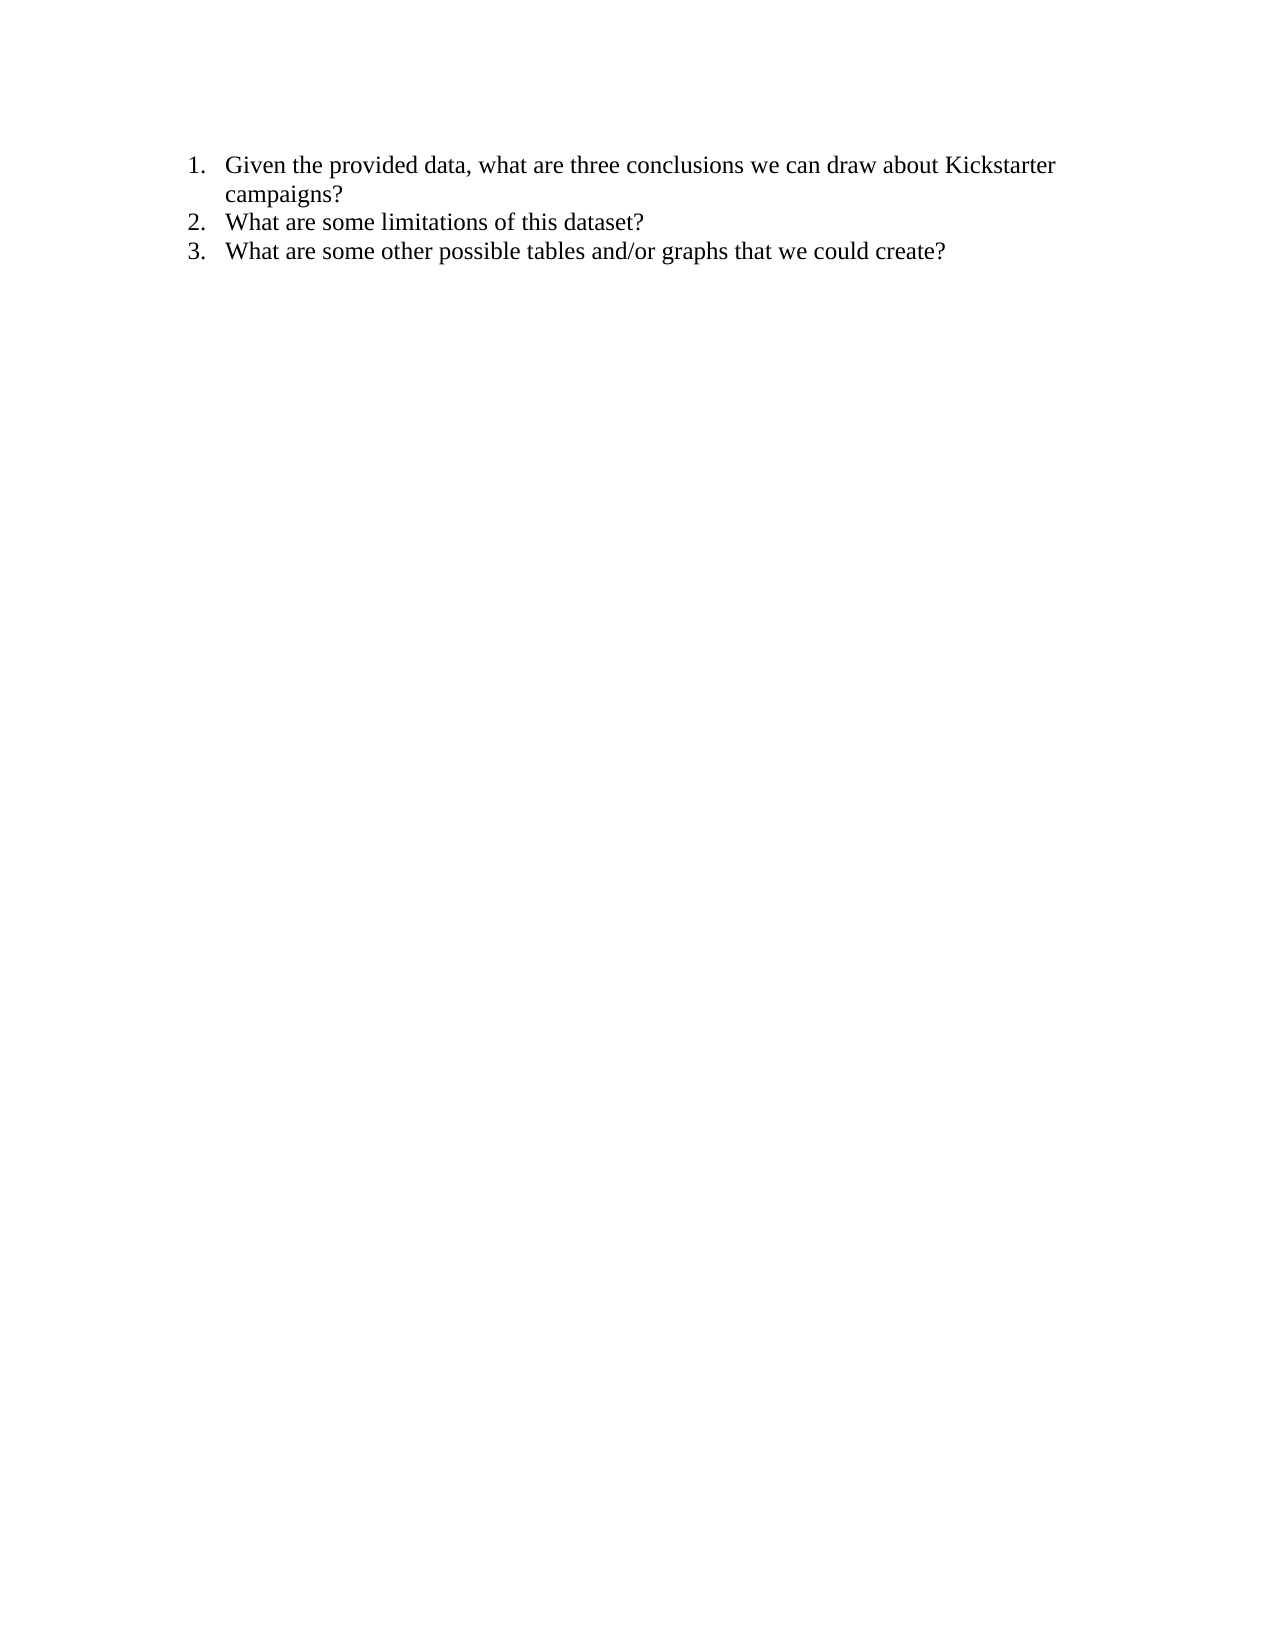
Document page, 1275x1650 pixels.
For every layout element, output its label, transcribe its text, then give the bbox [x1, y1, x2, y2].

list Given the provided data, what are three conclusions we can draw about Kickstarter campaigns? [187, 150, 1125, 207]
list What are some limitations of this dataset? [187, 207, 1125, 236]
list What are some other possible tables and/or graphs that we could create? [187, 236, 1125, 265]
